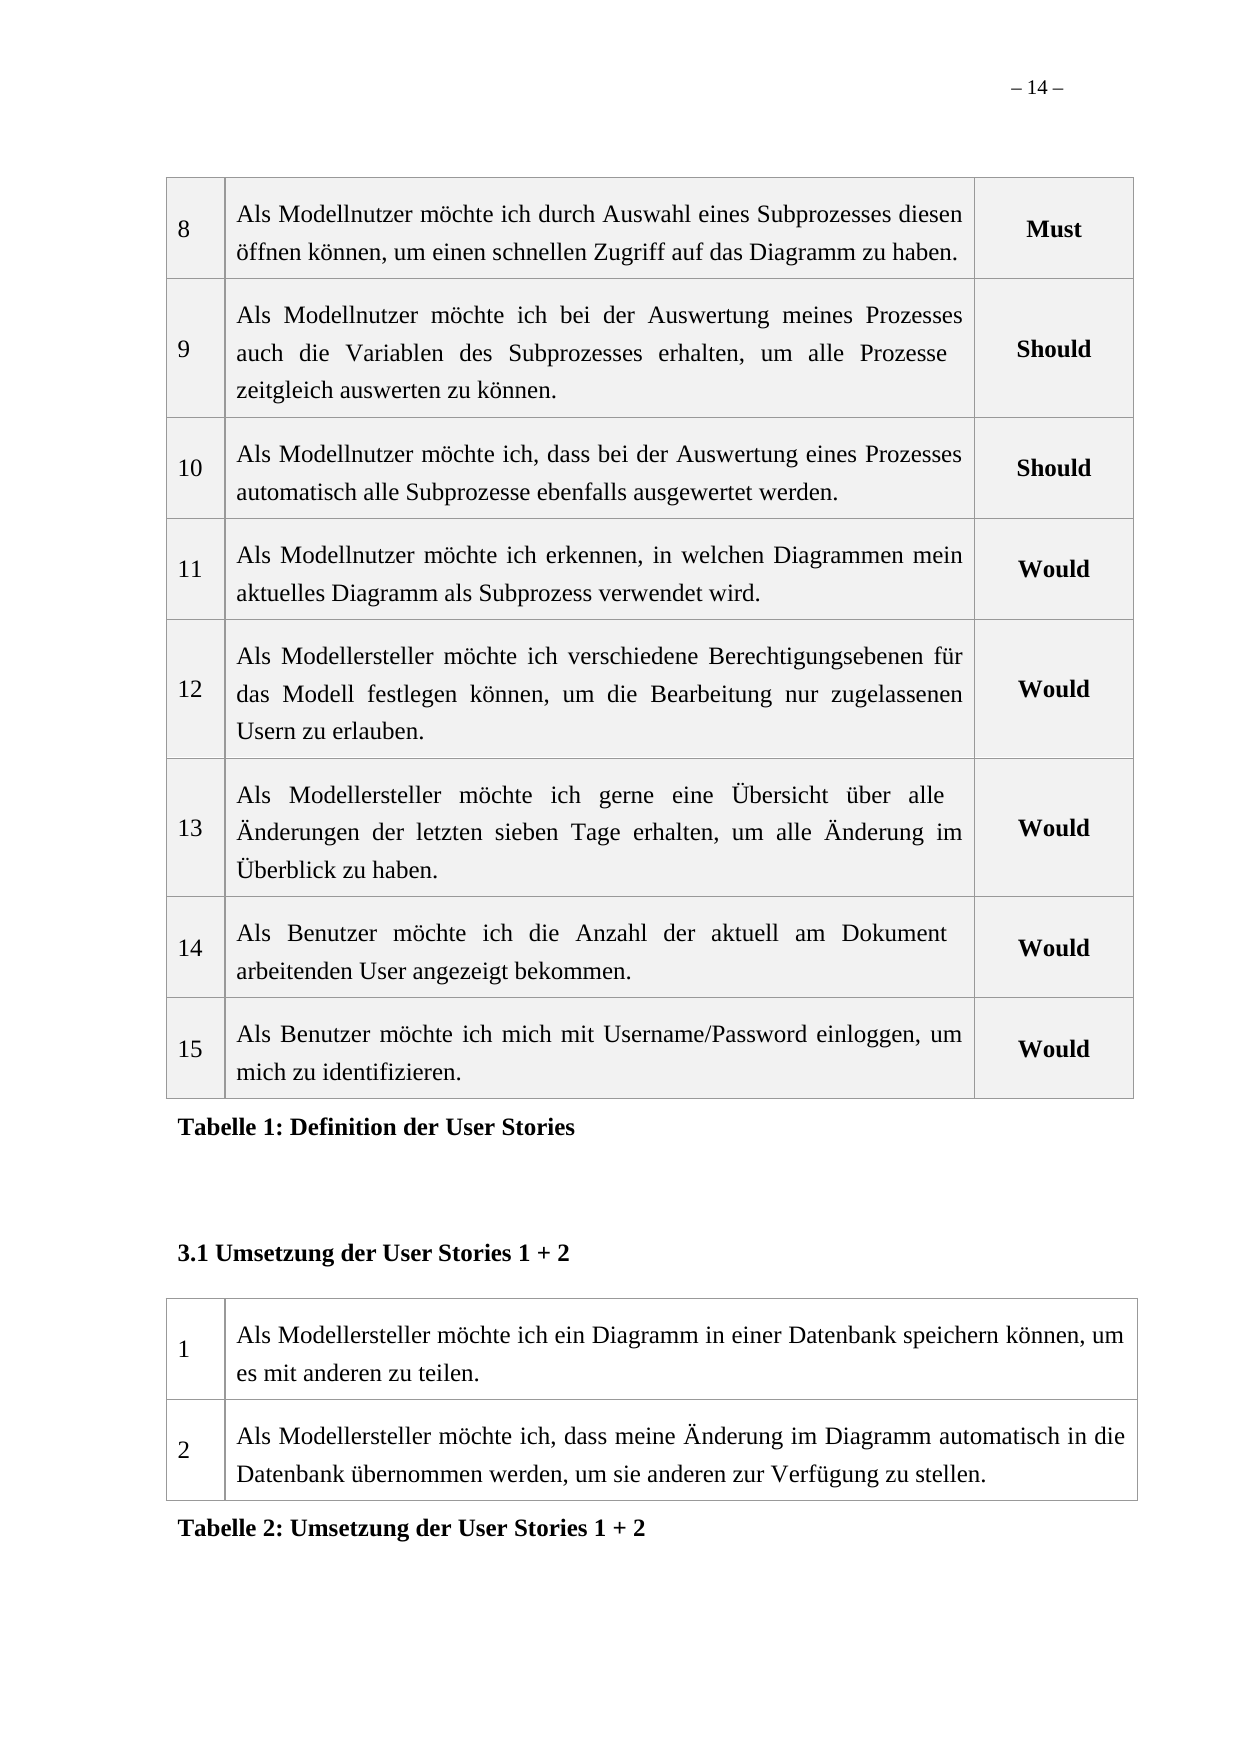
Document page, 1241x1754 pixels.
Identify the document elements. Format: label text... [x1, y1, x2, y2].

table_cell Als Modellnutzer möchte ich bei der Auswertung meines Prozesses auch die Variablen des Subprozesses erhalten, um alle Prozesse zeitgleich auswerten zu können. [226, 279, 974, 417]
table_cell Als Modellersteller möchte ich verschiedene Berechtigungsebenen für das Modell festlegen können, um die Bearbeitung nur zugelassenen Usern zu erlauben. [226, 620, 974, 757]
table_cell 8 [167, 178, 224, 278]
table_cell 14 [167, 897, 224, 997]
table_cell Als Modellnutzer möchte ich durch Auswahl eines Subprozesses diesen öffnen können, um einen schnellen Zugriff auf das Diagramm zu haben. [226, 178, 974, 278]
table_cell Would [975, 759, 1133, 896]
text Tabelle 1: Definition der User Stories [177, 1112, 1063, 1140]
table_cell 9 [167, 279, 224, 417]
table_cell 10 [167, 418, 224, 518]
table_cell 13 [167, 759, 224, 896]
table_cell Als Benutzer möchte ich die Anzahl der aktuell am Dokument arbeitenden User angezeigt bekommen. [226, 897, 974, 997]
table_cell Als Benutzer möchte ich mich mit Username/Password einloggen, um mich zu identifizieren. [226, 998, 974, 1098]
table_cell 15 [167, 998, 224, 1098]
table_cell Should [975, 418, 1133, 518]
table_cell Als Modellnutzer möchte ich erkennen, in welchen Diagrammen mein aktuelles Diagramm als Subprozess verwendet wird. [226, 519, 974, 619]
table_cell 2 [167, 1400, 224, 1500]
table_cell Als Modellersteller möchte ich gerne eine Übersicht über alle Änderungen der letzten sieben Tage erhalten, um alle Änderung im Überblick zu haben. [226, 759, 974, 896]
table_cell Would [975, 620, 1133, 757]
table_cell Would [975, 519, 1133, 619]
subtitle Umsetzung der User Stories 1 + 2 [177, 1238, 1063, 1267]
table_header Als Modellersteller möchte ich ein Diagramm in einer Datenbank speichern können, um es mit anderen zu teilen. [226, 1299, 1137, 1399]
table_cell 11 [167, 519, 224, 619]
table_cell Should [975, 279, 1133, 417]
text Tabelle 2: Umsetzung der User Stories 1 + 2 [177, 1513, 1063, 1542]
table_cell Als Modellersteller möchte ich, dass meine Änderung im Diagramm automatisch in die Datenbank übernommen werden, um sie anderen zur Verfügung zu stellen. [226, 1400, 1137, 1500]
table_cell Would [975, 897, 1133, 997]
table_cell Must [975, 178, 1133, 278]
table_cell Would [975, 998, 1133, 1098]
table_cell 12 [167, 620, 224, 757]
table_header 1 [167, 1299, 224, 1399]
table_cell Als Modellnutzer möchte ich, dass bei der Auswertung eines Prozesses automatisch alle Subprozesse ebenfalls ausgewertet werden. [226, 418, 974, 518]
